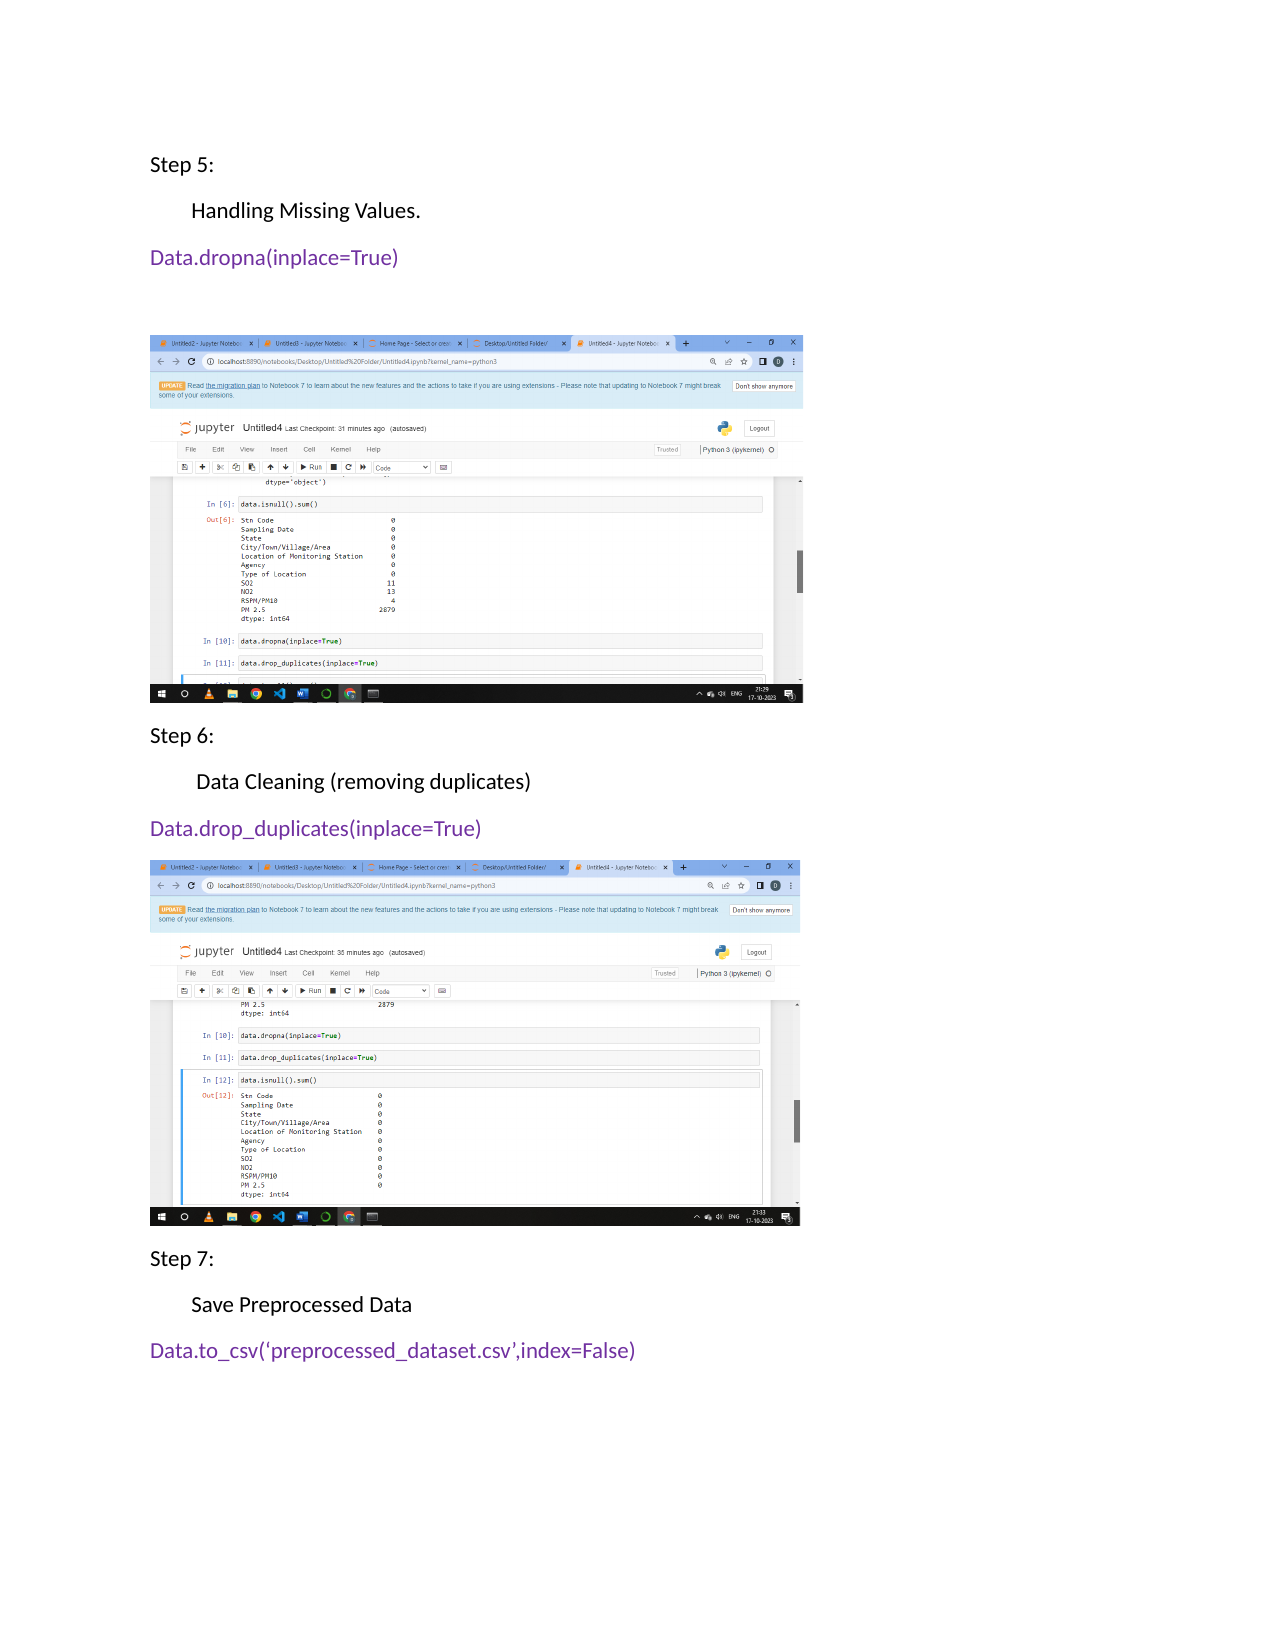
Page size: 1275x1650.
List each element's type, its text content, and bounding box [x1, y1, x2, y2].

text Data.dropna(inplace=True) [150, 243, 1125, 271]
picture [150, 335, 804, 703]
text Step 6: [150, 721, 1125, 749]
text Step 7: [150, 1244, 1125, 1272]
text Save Preprocessed Data [150, 1290, 1125, 1318]
picture [150, 860, 800, 1226]
text Data Cleaning (removing duplicates) [150, 767, 1125, 795]
text Data.to_csv(‘preprocessed_dataset.csv’,index=False) [150, 1336, 1125, 1364]
text Data.drop_duplicates(inplace=True) [150, 814, 1125, 842]
text Step 5: [150, 150, 1125, 178]
text Handling Missing Values. [150, 196, 1125, 224]
